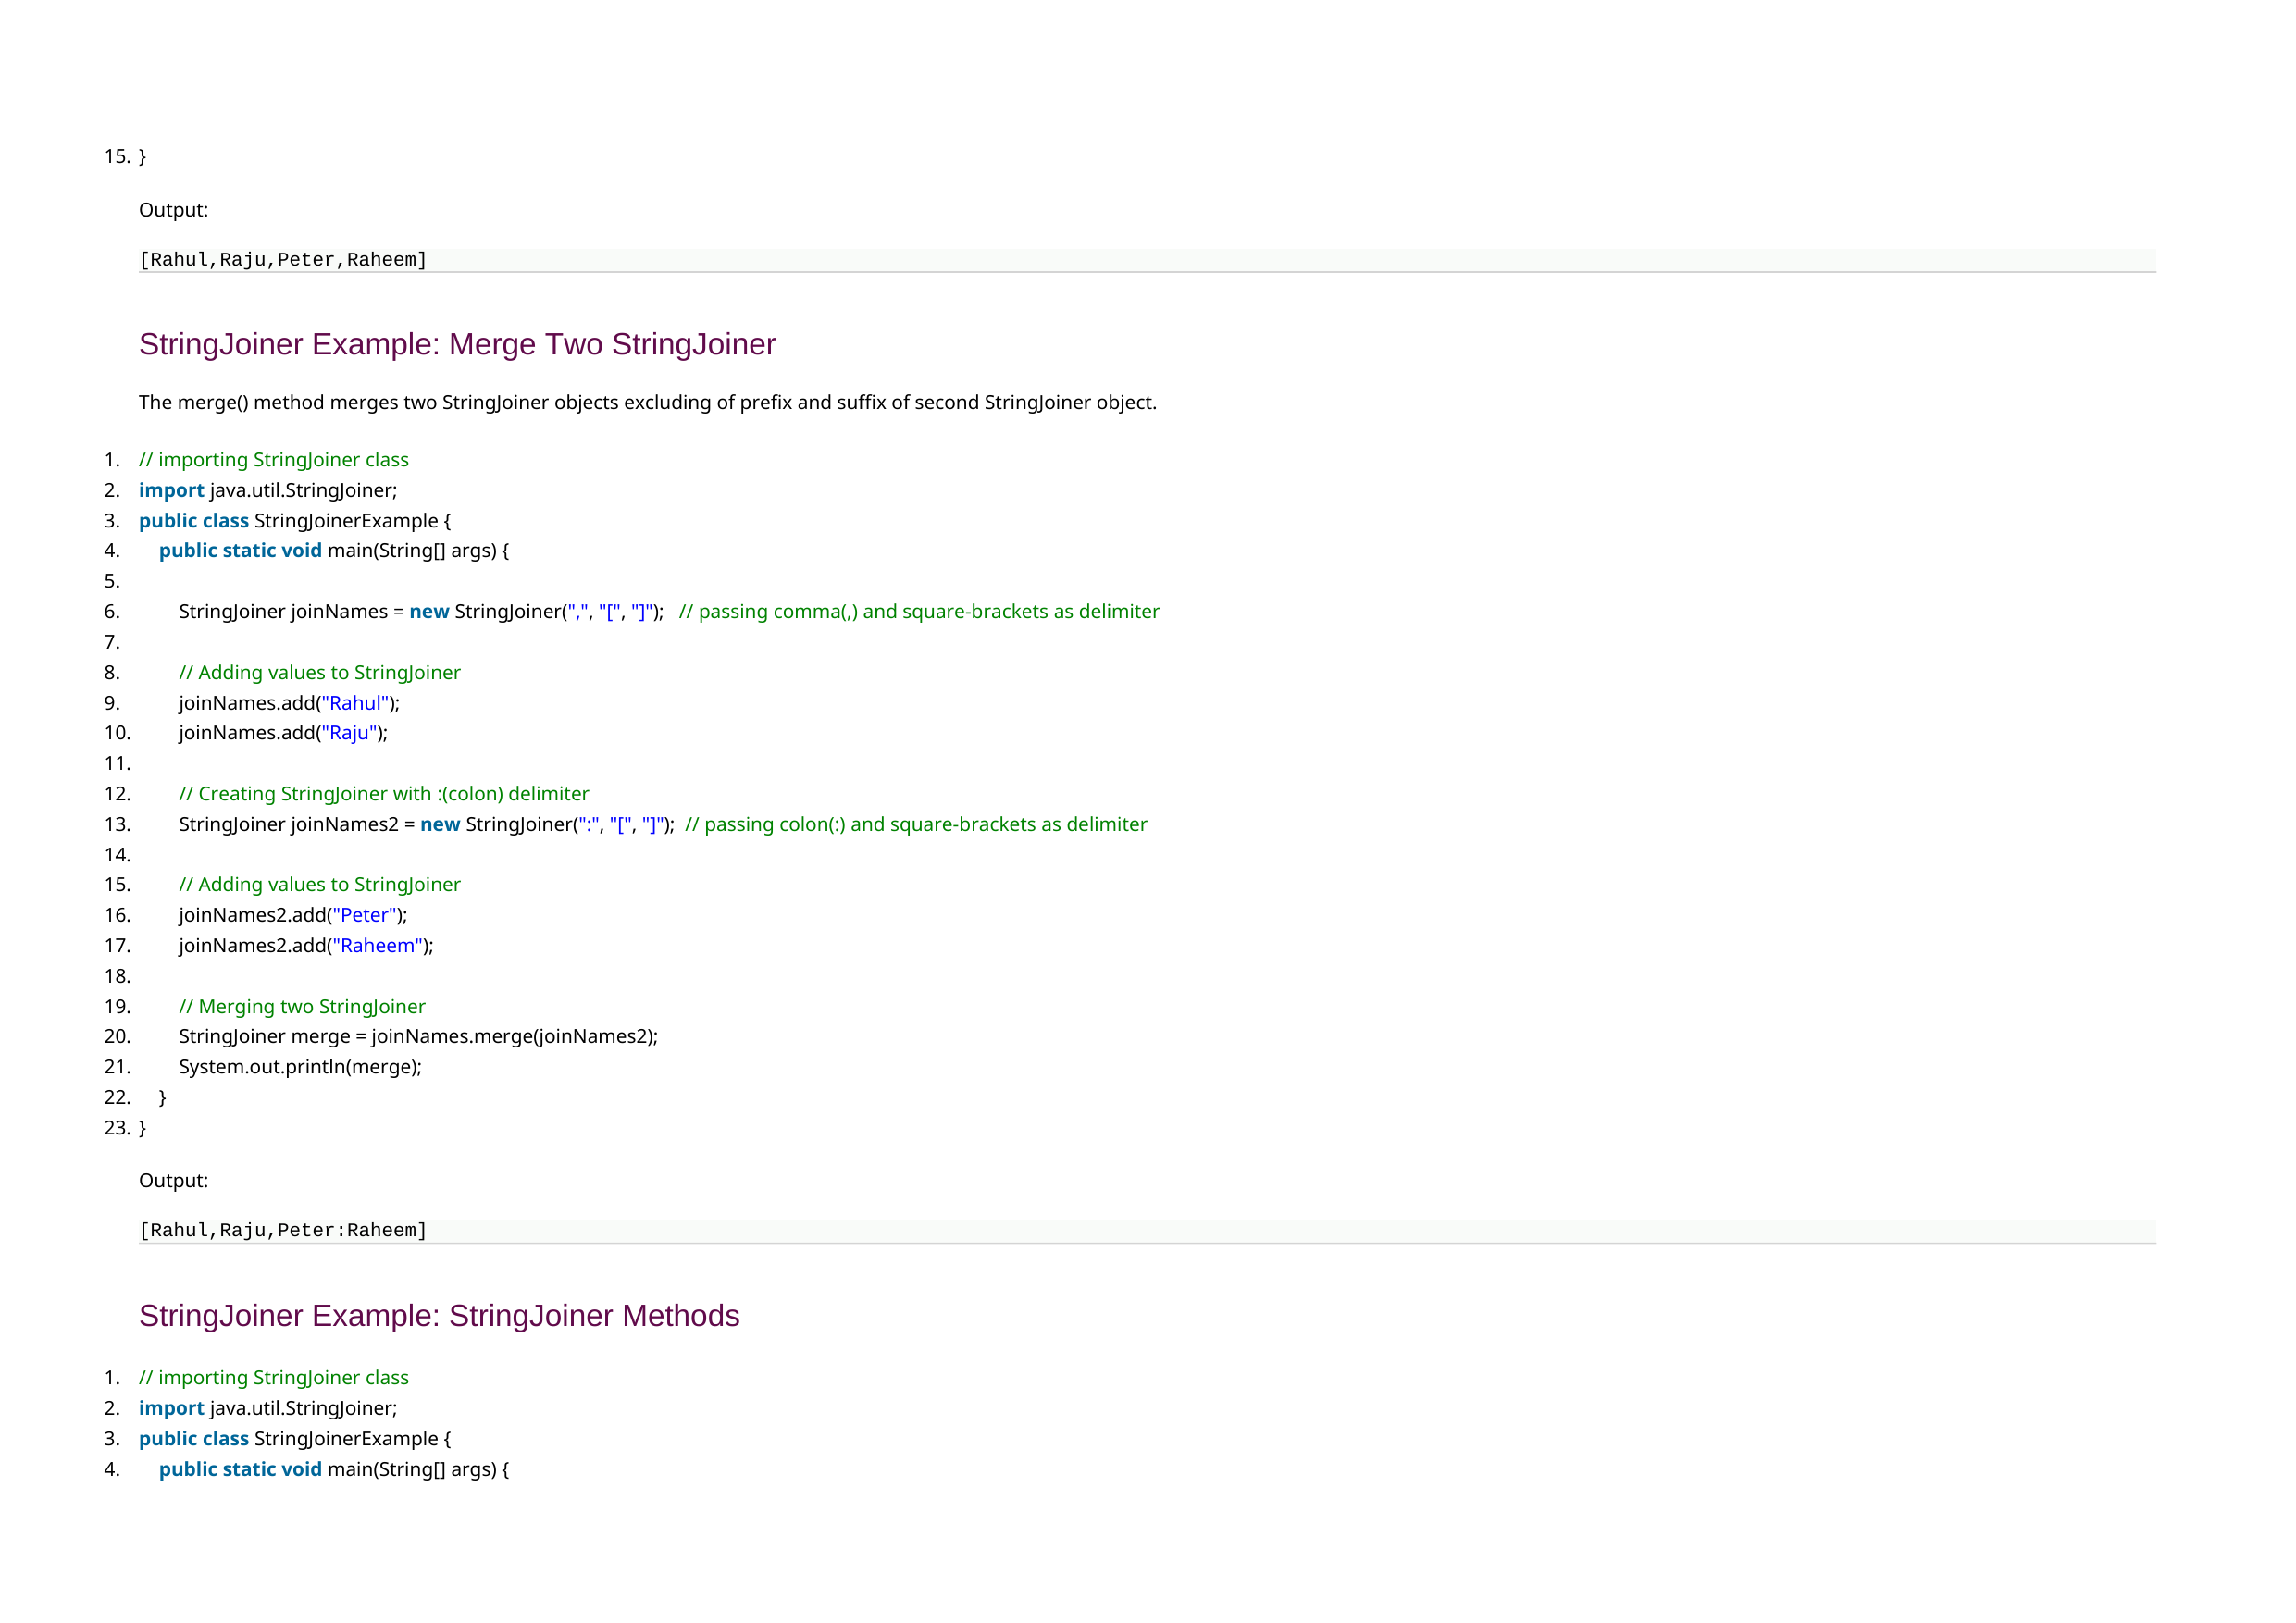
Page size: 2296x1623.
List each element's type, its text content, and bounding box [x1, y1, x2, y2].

list // Creating StringJoiner with :(colon) delimiter [104, 776, 2156, 807]
list joinNames2.add("Peter"); [104, 898, 2156, 928]
list public static void main(String[] args) { [104, 1451, 2156, 1481]
list } [104, 139, 2156, 169]
list public class StringJoinerExample { [104, 502, 2156, 533]
list import java.util.StringJoiner; [104, 473, 2156, 502]
list joinNames.add("Raju"); [104, 715, 2156, 746]
list StringJoiner joinNames2 = new StringJoiner(":", "[", "]"); // passing colon(:) and square-brackets as delimiter [104, 807, 2156, 836]
list // Adding values to StringJoiner [104, 867, 2156, 898]
list import java.util.StringJoiner; [104, 1391, 2156, 1421]
text Output: [139, 1168, 2156, 1194]
list // importing StringJoiner class [104, 442, 2156, 473]
subtitle StringJoiner Example: Merge Two StringJoiner [139, 327, 2156, 362]
text [Rahul,Raju,Peter:Raheem] [139, 1220, 2156, 1242]
list } [104, 1080, 2156, 1110]
list } [104, 1110, 2156, 1140]
subtitle StringJoiner Example: StringJoiner Methods [139, 1297, 2156, 1333]
list System.out.println(merge); [104, 1049, 2156, 1080]
list StringJoiner joinNames = new StringJoiner(",", "[", "]"); // passing comma(,) and square-brackets as delimiter [104, 594, 2156, 625]
list joinNames.add("Rahul"); [104, 685, 2156, 715]
list StringJoiner merge = joinNames.merge(joinNames2); [104, 1019, 2156, 1049]
list // importing StringJoiner class [104, 1360, 2156, 1391]
list joinNames2.add("Raheem"); [104, 928, 2156, 959]
list public static void main(String[] args) { [104, 533, 2156, 564]
list // Merging two StringJoiner [104, 988, 2156, 1019]
text The merge() method merges two StringJoiner objects excluding of prefix and suffix of second StringJoiner object. [139, 389, 2156, 415]
text Output: [139, 196, 2156, 222]
list // Adding values to StringJoiner [104, 654, 2156, 685]
text [Rahul,Raju,Peter,Raheem] [139, 249, 2156, 271]
list public class StringJoinerExample { [104, 1421, 2156, 1451]
